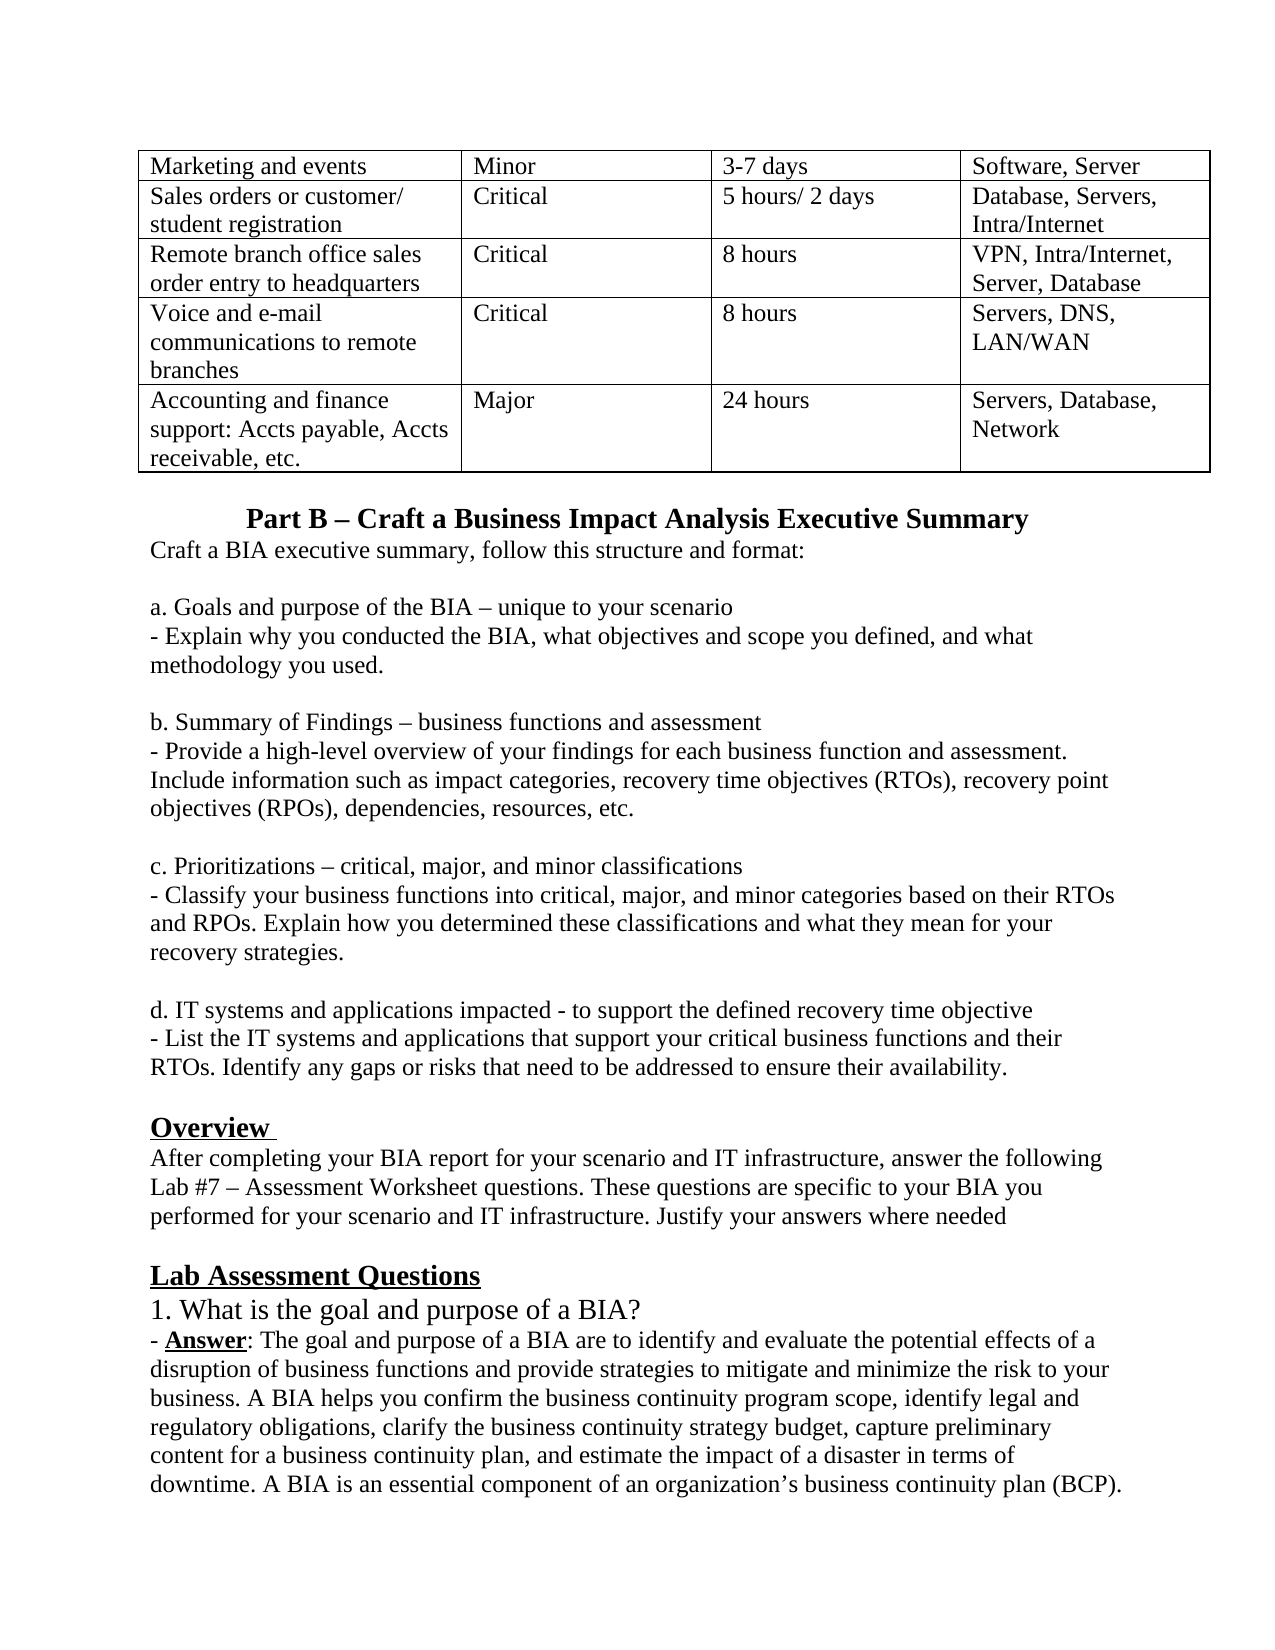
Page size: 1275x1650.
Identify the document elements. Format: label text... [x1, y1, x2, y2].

table_cell Major [462, 385, 711, 471]
text 1. What is the goal and purpose of a BIA? [150, 1292, 1125, 1325]
text - List the IT systems and applications that support your critical business functions and their RTOs. Identify any gaps or risks that need to be addressed to ensure their availability. [150, 1023, 1125, 1081]
text Lab Assessment Questions [150, 1258, 1125, 1292]
table_cell Accounting and finance support: Accts payable, Accts receivable, etc. [139, 385, 461, 471]
table_cell Critical [462, 181, 711, 238]
table_cell Minor [462, 151, 711, 180]
table_cell Voice and e-mail communications to remote branches [139, 298, 461, 384]
text - Classify your business functions into critical, major, and minor categories based on their RTOs and RPOs. Explain how you determined these classifications and what they mean for your recovery strategies. [150, 880, 1125, 966]
table_cell Marketing and events [139, 151, 461, 180]
table_cell Database, Servers, Intra/Internet [961, 181, 1209, 238]
table_cell Servers, DNS, LAN/WAN [961, 298, 1209, 384]
text - Explain why you conducted the BIA, what objectives and scope you defined, and what methodology you used. [150, 621, 1125, 678]
table_cell 3-7 days [712, 151, 960, 180]
table_cell 8 hours [712, 239, 960, 297]
table_cell 8 hours [712, 298, 960, 384]
text Overview [150, 1110, 1125, 1143]
text Part B – Craft a Business Impact Analysis Executive Summary [150, 501, 1125, 535]
table_cell Remote branch office sales order entry to headquarters [139, 239, 461, 297]
text After completing your BIA report for your scenario and IT infrastructure, answer the following Lab #7 – Assessment Worksheet questions. These questions are specific to your BIA you performed for your scenario and IT infrastructure. Justify your answers where needed [150, 1143, 1125, 1229]
table_cell VPN, Intra/Internet, Server, Database [961, 239, 1209, 297]
text b. Summary of Findings – business functions and assessment [150, 707, 1125, 736]
text - Provide a high-level overview of your findings for each business function and assessment. Include information such as impact categories, recovery time objectives (RTOs), recovery point objectives (RPOs), dependencies, resources, etc. [150, 736, 1125, 822]
table_cell Critical [462, 298, 711, 384]
table_cell Servers, Database, Network [961, 385, 1209, 471]
text Craft a BIA executive summary, follow this structure and format: [150, 535, 1125, 563]
text a. Goals and purpose of the BIA – unique to your scenario [150, 592, 1125, 621]
table_cell Software, Server [961, 151, 1209, 180]
table_cell Critical [462, 239, 711, 297]
text c. Prioritizations – critical, major, and minor classifications [150, 851, 1125, 880]
table_cell 24 hours [712, 385, 960, 471]
text d. IT systems and applications impacted - to support the defined recovery time objective [150, 995, 1125, 1023]
table_cell 5 hours/ 2 days [712, 181, 960, 238]
table_cell Sales orders or customer/ student registration [139, 181, 461, 238]
text - Answer: The goal and purpose of a BIA are to identify and evaluate the potential effects of a disruption of business functions and provide strategies to mitigate and minimize the risk to your business. A BIA helps you confirm the business continuity program scope, identify legal and regulatory obligations, clarify the business continuity strategy budget, capture preliminary content for a business continuity plan, and estimate the impact of a disaster in terms of downtime. A BIA is an essential component of an organization’s business continuity plan (BCP). [150, 1325, 1125, 1498]
